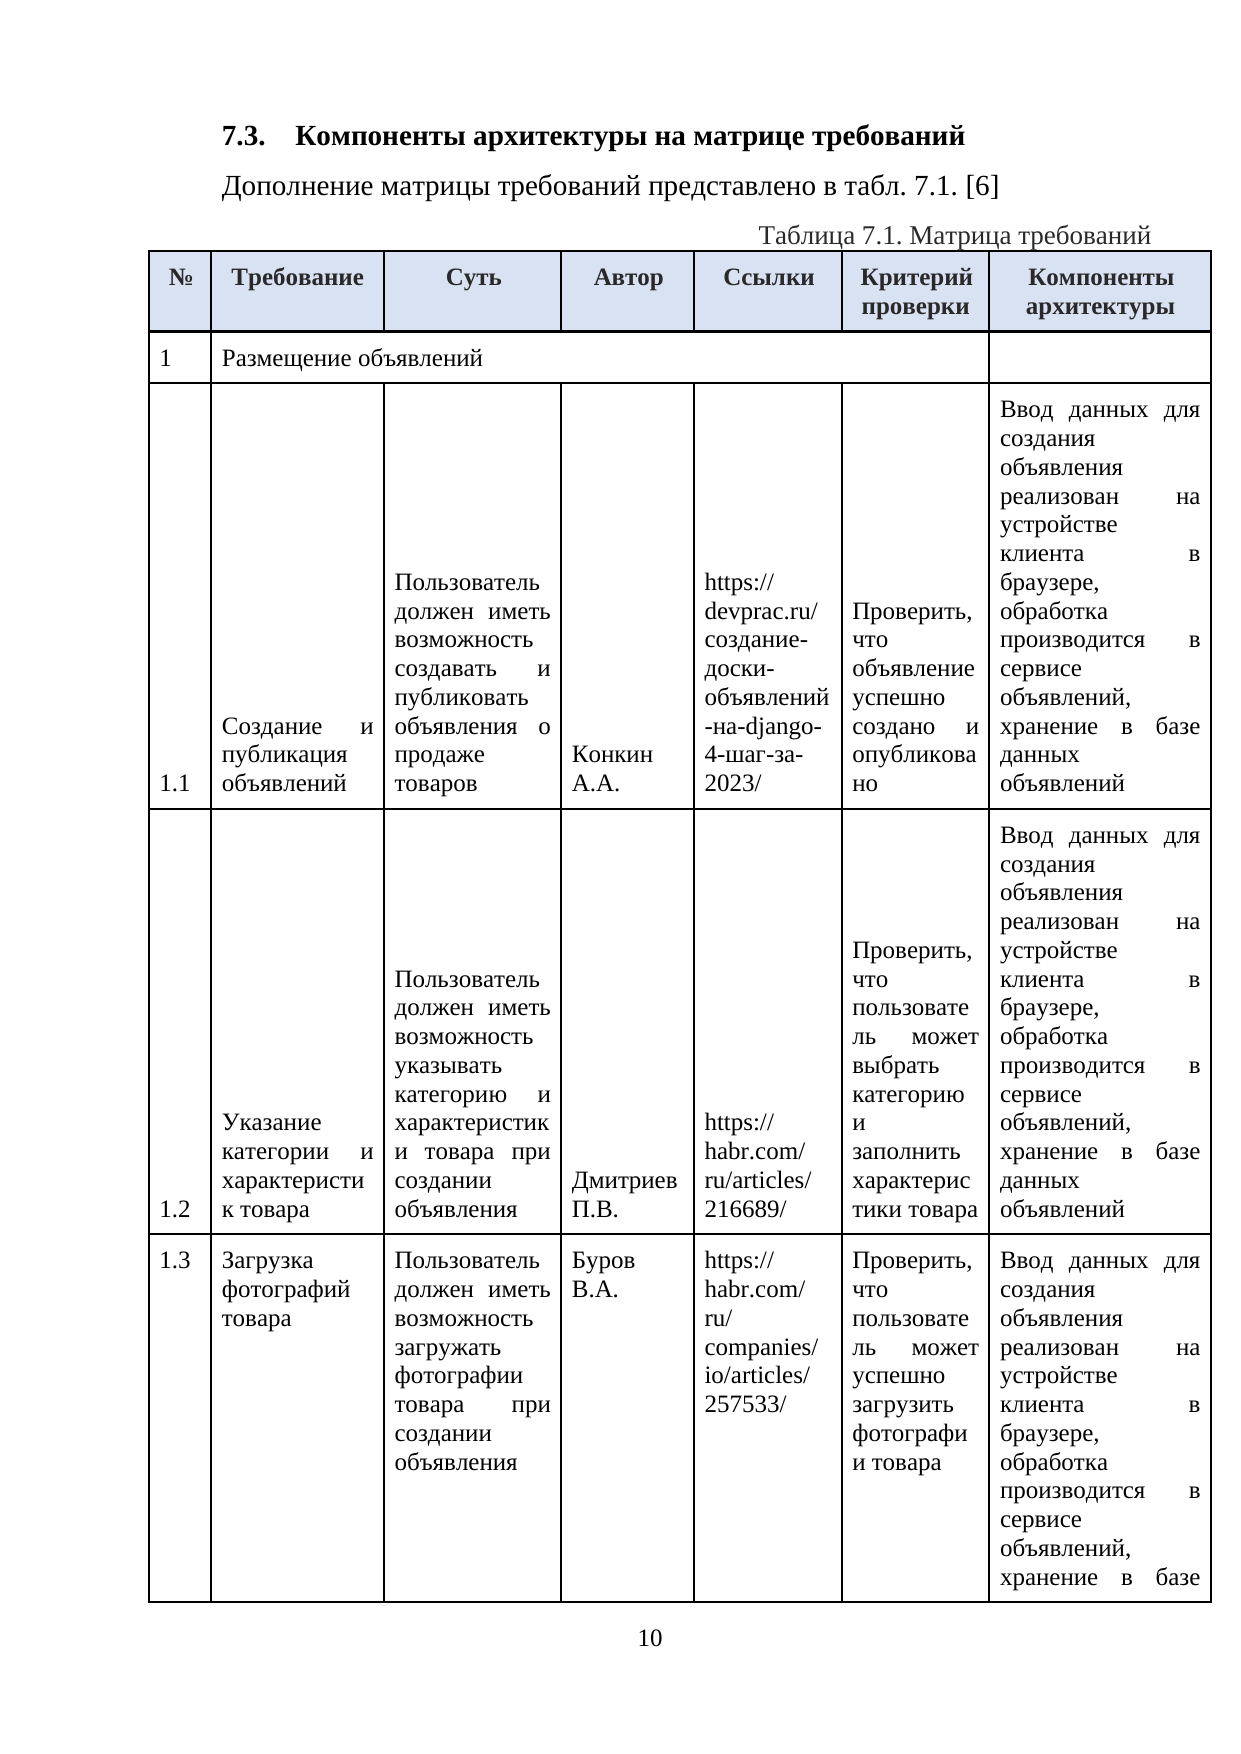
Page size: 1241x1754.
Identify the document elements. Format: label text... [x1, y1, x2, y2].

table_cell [990, 1235, 1210, 1601]
table_cell Указание категории и характеристик товара [212, 810, 383, 1233]
table_cell Пользователь должен иметь возможность указывать категорию и характеристики товара при создании объявления [385, 810, 560, 1233]
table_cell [695, 1235, 841, 1601]
table_cell Буров В.А. [562, 1235, 693, 1601]
table_header Автор [562, 252, 693, 330]
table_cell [843, 1235, 988, 1601]
table_header Компоненты архитектуры [990, 252, 1210, 330]
table_cell Проверить, что объявление успешно создано и опубликовано [843, 384, 988, 807]
text Дополнение матрицы требований представлено в табл. 7.1. [6] [148, 168, 1152, 202]
table_header Критерий проверки [843, 252, 988, 330]
table_cell Размещение объявлений [212, 333, 988, 382]
table_cell 1 [150, 333, 210, 382]
table_cell Создание и публикация объявлений [212, 384, 383, 807]
table_cell Проверить, что пользователь может выбрать категорию и заполнить характеристики товара [843, 810, 988, 1233]
table_cell 1.2 [150, 810, 210, 1233]
table_cell 1.3 [150, 1235, 210, 1601]
table_header Ссылки [695, 252, 841, 330]
subtitle Компоненты архитектуры на матрице требований [148, 118, 1152, 152]
table_cell 1.1 [150, 384, 210, 807]
table_header № [150, 252, 210, 330]
table_cell Дмитриев П.В. [562, 810, 693, 1233]
table_cell https://habr.com/ru/articles/216689/ [695, 810, 841, 1233]
table_cell Конкин А.А. [562, 384, 693, 807]
table_cell Пользователь должен иметь возможность создавать и публиковать объявления о продаже товаров [385, 384, 560, 807]
table_cell [990, 333, 1210, 382]
table_header Суть [385, 252, 560, 330]
text Таблица 7.1. Матрица требований [148, 219, 1152, 250]
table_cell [385, 1235, 560, 1601]
table_header Требование [212, 252, 383, 330]
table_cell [212, 1235, 383, 1601]
table_cell https://devprac.ru/создание-доски-объявлений-на-django-4-шаг-за-2023/ [695, 384, 841, 807]
